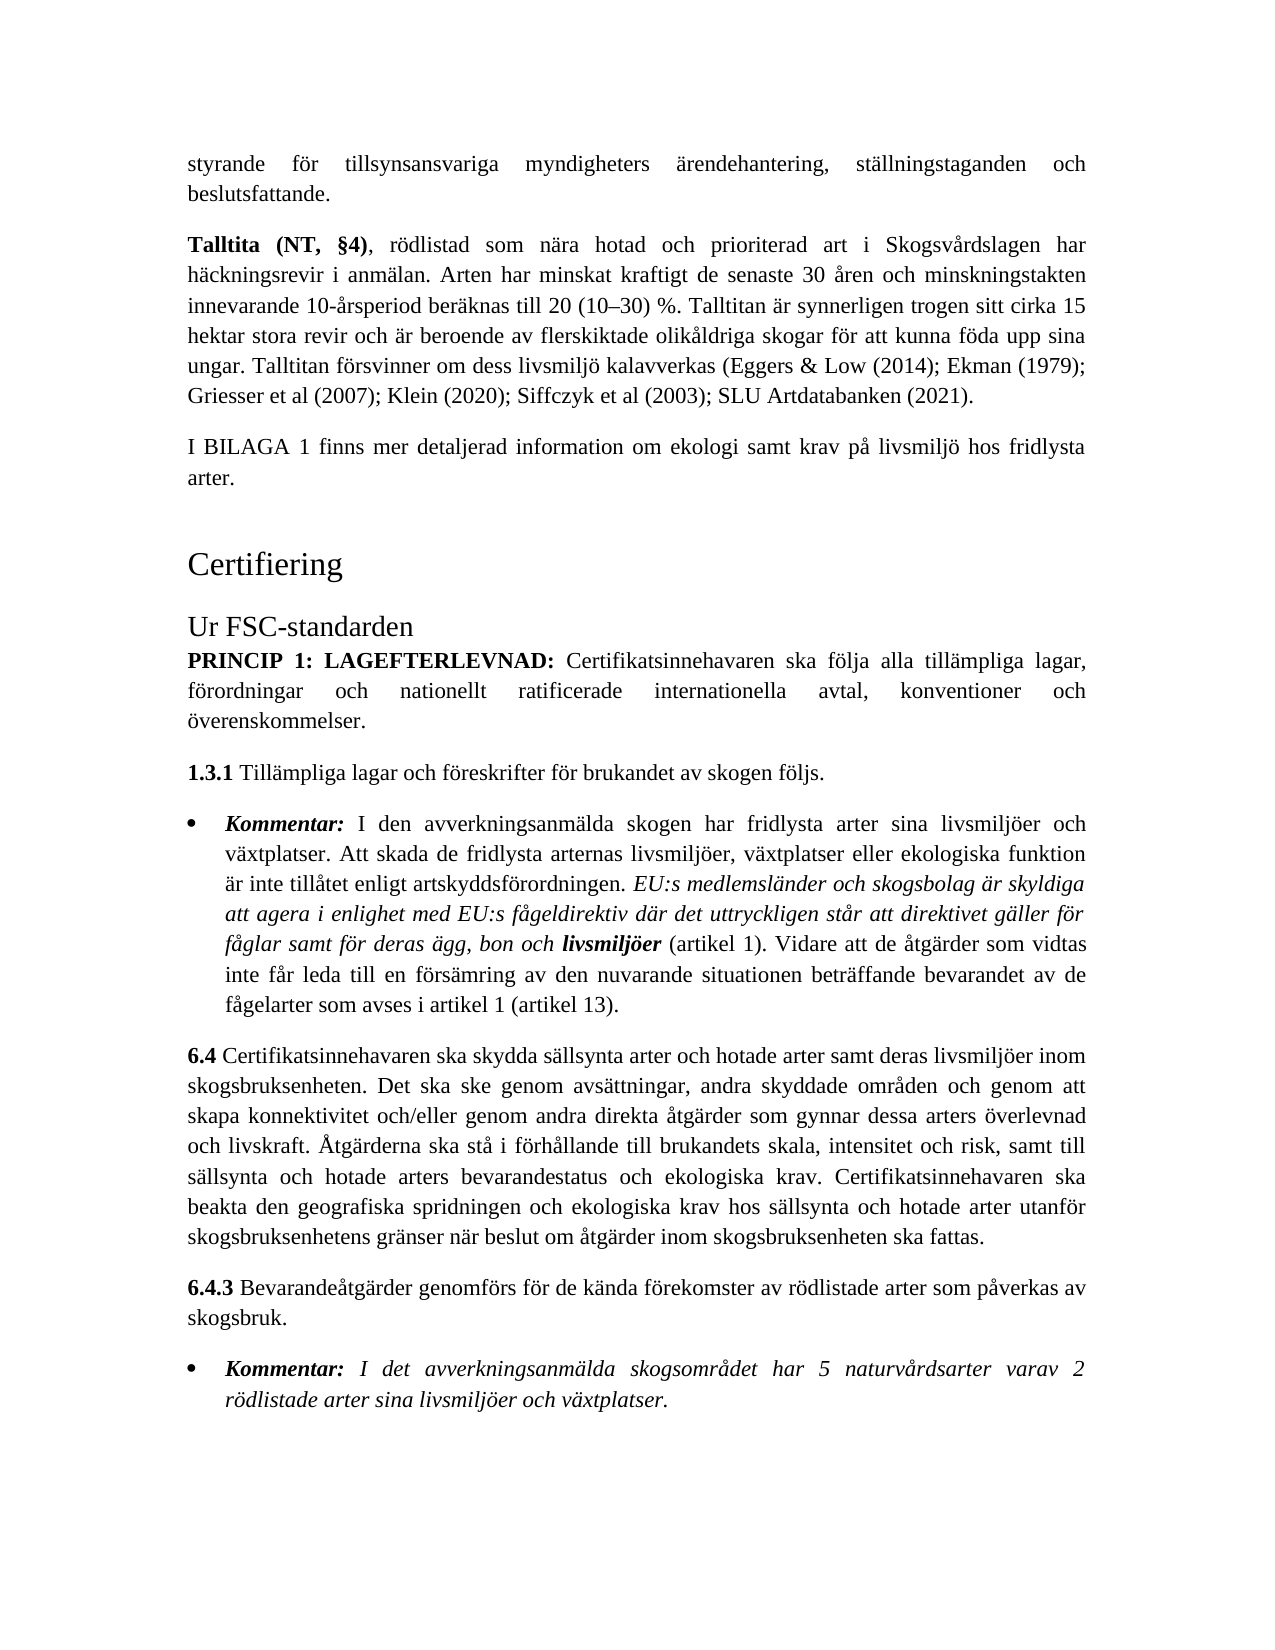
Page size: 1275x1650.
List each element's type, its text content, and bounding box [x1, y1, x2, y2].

text 6.4 Certifikatsinnehavaren ska skydda sällsynta arter och hotade arter samt deras livsmiljöer inom skogsbruksenheten. Det ska ske genom avsättningar, andra skyddade områden och genom att skapa konnektivitet och/eller genom andra direkta åtgärder som gynnar dessa arters överlevnad och livskraft. Åtgärderna ska stå i förhållande till brukandets skala, intensitet och risk, samt till sällsynta och hotade arters bevarandestatus och ekologiska krav. Certifikatsinnehavaren ska beakta den geografiska spridningen och ekologiska krav hos sällsynta och hotade arter utanför skogsbruksenhetens gränser när beslut om åtgärder inom skogsbruksenheten ska fattas. [187, 1042, 1087, 1249]
text I BILAGA 1 finns mer detaljerad information om ekologi samt krav på livsmiljö hos fridlysta arter. [187, 433, 1087, 490]
list Kommentar: I det avverkningsanmälda skogsområdet har 5 naturvårdsarter varav 2 rödlistade arter sina livsmiljöer och växtplatser. [187, 1356, 1087, 1412]
text 6.4.3 Bevarandeåtgärder genomförs för de kända förekomster av rödlistade arter som påverkas av skogsbruk. [187, 1274, 1087, 1331]
subtitle Ur FSC-standarden [187, 609, 1087, 642]
subtitle Certifiering [187, 544, 1087, 582]
text PRINCIP 1: LAGEFTERLEVNAD: Certifikatsinnehavaren ska följa alla tillämpliga lagar, förordningar och nationellt ratificerade internationella avtal, konventioner och överenskommelser. [187, 647, 1087, 734]
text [187, 150, 1087, 207]
list Kommentar: I den avverkningsanmälda skogen har fridlysta arter sina livsmiljöer och växtplatser. Att skada de fridlysta arternas livsmiljöer, växtplatser eller ekologiska funktion är inte tillåtet enligt artskyddsförordningen. EU:s medlemsländer och skogsbolag är skyldiga att agera i enlighet med EU:s fågeldirektiv där det uttryckligen står att direktivet gäller för fåglar samt för deras ägg, bon och livsmiljöer (artikel 1). Vidare att de åtgärder som vidtas inte får leda till en försämring av den nuvarande situationen beträffande bevarandet av de fågelarter som avses i artikel 1 (artikel 13). [187, 810, 1087, 1017]
text 1.3.1 Tillämpliga lagar och föreskrifter för brukandet av skogen följs. [187, 759, 1087, 785]
text Talltita (NT, §4), rödlistad som nära hotad och prioriterad art i Skogsvårdslagen har häckningsrevir i anmälan. Arten har minskat kraftigt de senaste 30 åren och minskningstakten innevarande 10-årsperiod beräknas till 20 (10–30) %. Talltitan är synnerligen trogen sitt cirka 15 hektar stora revir och är beroende av flerskiktade olikåldriga skogar för att kunna föda upp sina ungar. Talltitan försvinner om dess livsmiljö kalavverkas (Eggers & Low (2014); Ekman (1979); Griesser et al (2007); Klein (2020); Siffczyk et al (2003); SLU Artdatabanken (2021). [187, 231, 1087, 409]
